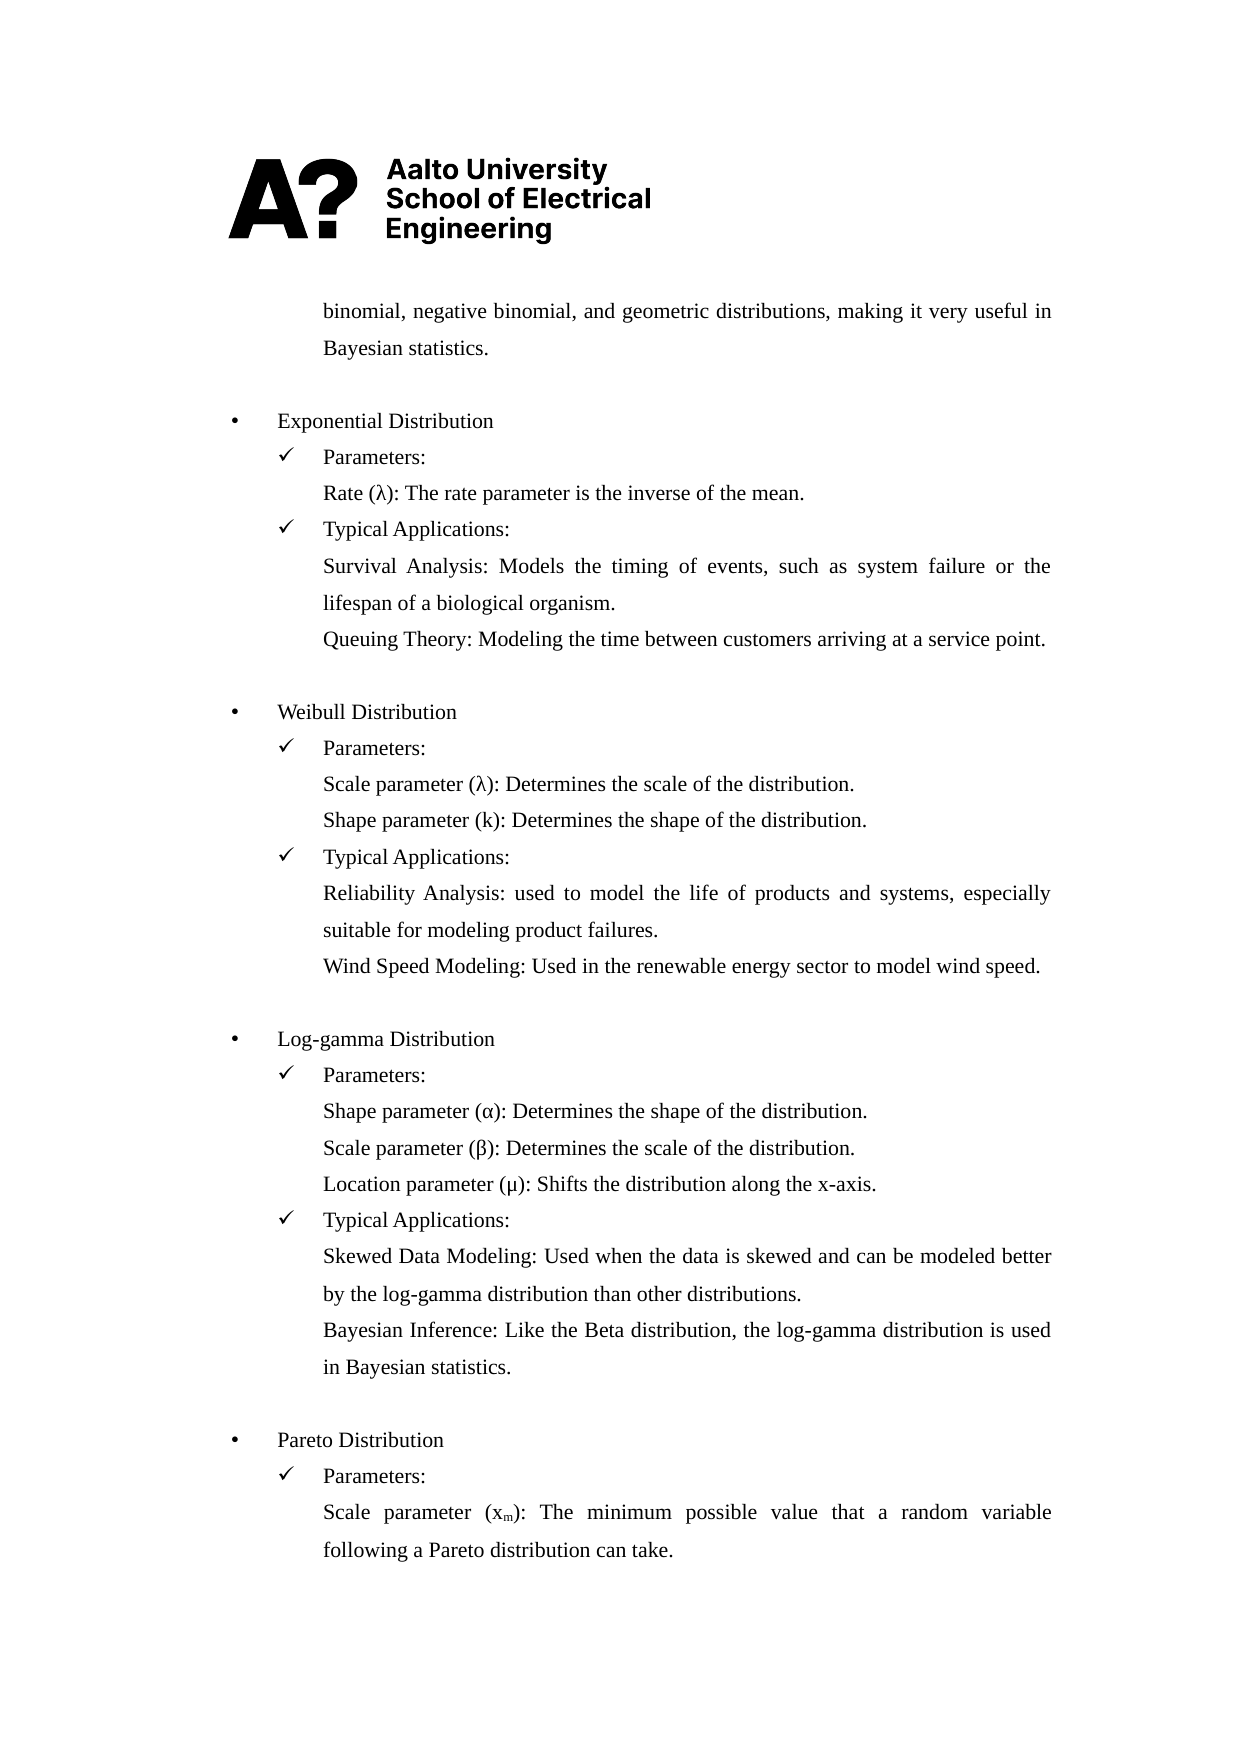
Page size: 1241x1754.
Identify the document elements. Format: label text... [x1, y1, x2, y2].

list Wind Speed Modeling: Used in the renewable energy sector to model wind speed. [323, 950, 1053, 982]
list Typical Applications: [277, 1204, 1053, 1236]
list Survival Analysis: Models the timing of events, such as system failure or the lifespan of a biological organism. [323, 549, 1053, 619]
list Exponential Distribution [231, 404, 1053, 437]
list Bayesian Inference: Like the Beta distribution, the log-gamma distribution is used in Bayesian statistics. [323, 1313, 1053, 1383]
list Parameters: [277, 1459, 1053, 1492]
list Rate (λ): The rate parameter is the inverse of the mean. [323, 477, 1053, 509]
list Log-gamma Distribution [231, 1022, 1053, 1055]
list Location parameter (μ): Shifts the distribution along the x-axis. [323, 1167, 1053, 1200]
list Parameters: [277, 731, 1053, 764]
list Scale parameter (β): Determines the scale of the distribution. [279, 1131, 1053, 1164]
list Reliability Analysis: used to model the life of products and systems, especially suitable for modeling product failures. [323, 876, 1053, 946]
list Shape parameter (k): Determines the shape of the distribution. [323, 804, 1053, 836]
list Parameters: [277, 1059, 1053, 1091]
list Typical Applications: [277, 513, 1053, 545]
list Shape parameter (α): Determines the shape of the distribution. [279, 1095, 1053, 1127]
list Parameters: [277, 440, 1053, 473]
list Scale parameter (λ): Determines the scale of the distribution. [323, 768, 1053, 800]
list Typical Applications: [277, 840, 1053, 873]
list Queuing Theory: Modeling the time between customers arriving at a service point. [323, 623, 1053, 655]
list Skewed Data Modeling: Used when the data is skewed and can be modeled better by the log-gamma distribution than other distributions. [323, 1240, 1053, 1310]
list Scale parameter (xm): The minimum possible value that a random variable following a Pareto distribution can take. [323, 1496, 1053, 1566]
picture [187, 114, 695, 285]
list Pareto Distribution [231, 1423, 1053, 1456]
list Weibull Distribution [231, 695, 1053, 728]
